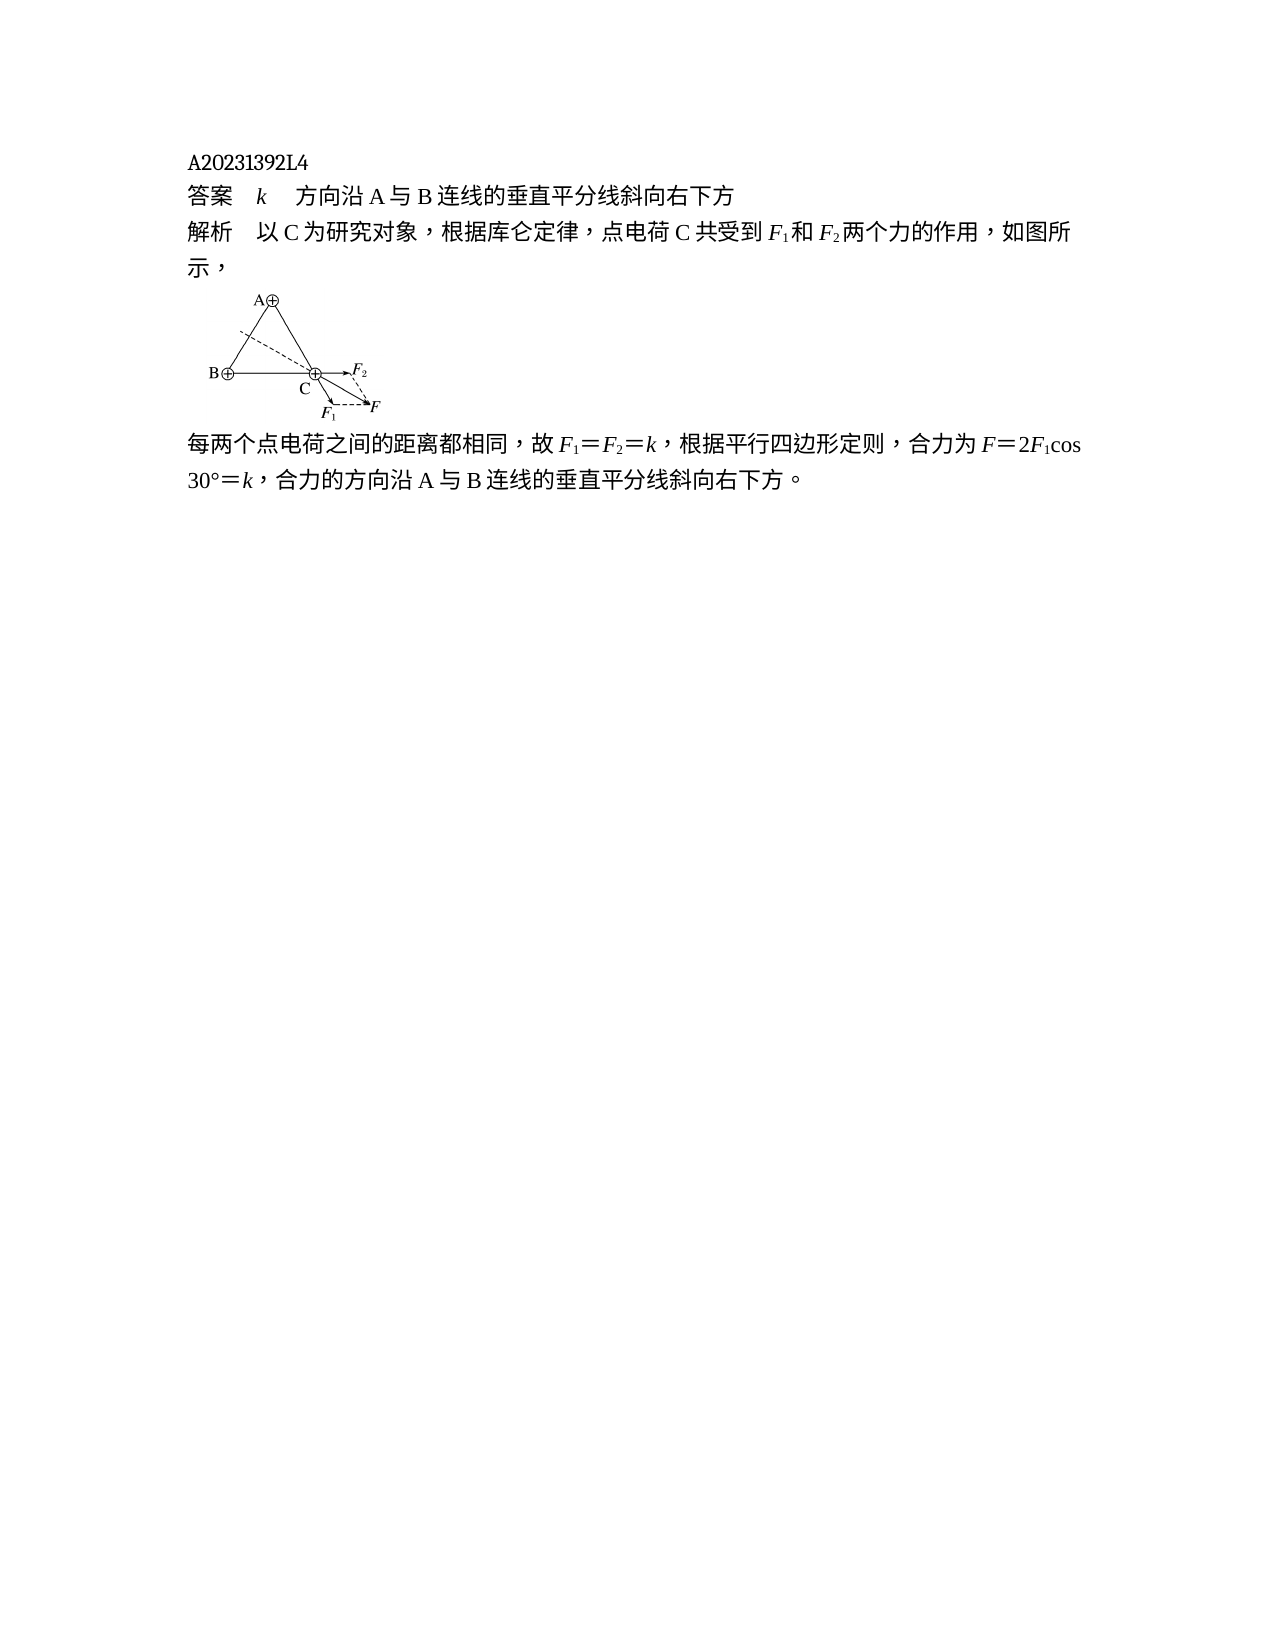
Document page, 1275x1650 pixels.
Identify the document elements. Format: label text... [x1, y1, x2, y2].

text 每两个点电荷之间的距离都相同，故F1＝F2＝k，根据平行四边形定则，合力为F＝2F1cos 30°＝k，合力的方向沿A与B连线的垂直平分线斜向右下方。 [187, 428, 1087, 495]
text 答案 k 方向沿A与B连线的垂直平分线斜向右下方 [187, 180, 1087, 211]
text A20231392L4 [187, 150, 1087, 176]
picture [206, 288, 384, 424]
text 解析 以C为研究对象，根据库仑定律，点电荷C共受到F1和F2两个力的作用，如图所示， [187, 216, 1087, 283]
